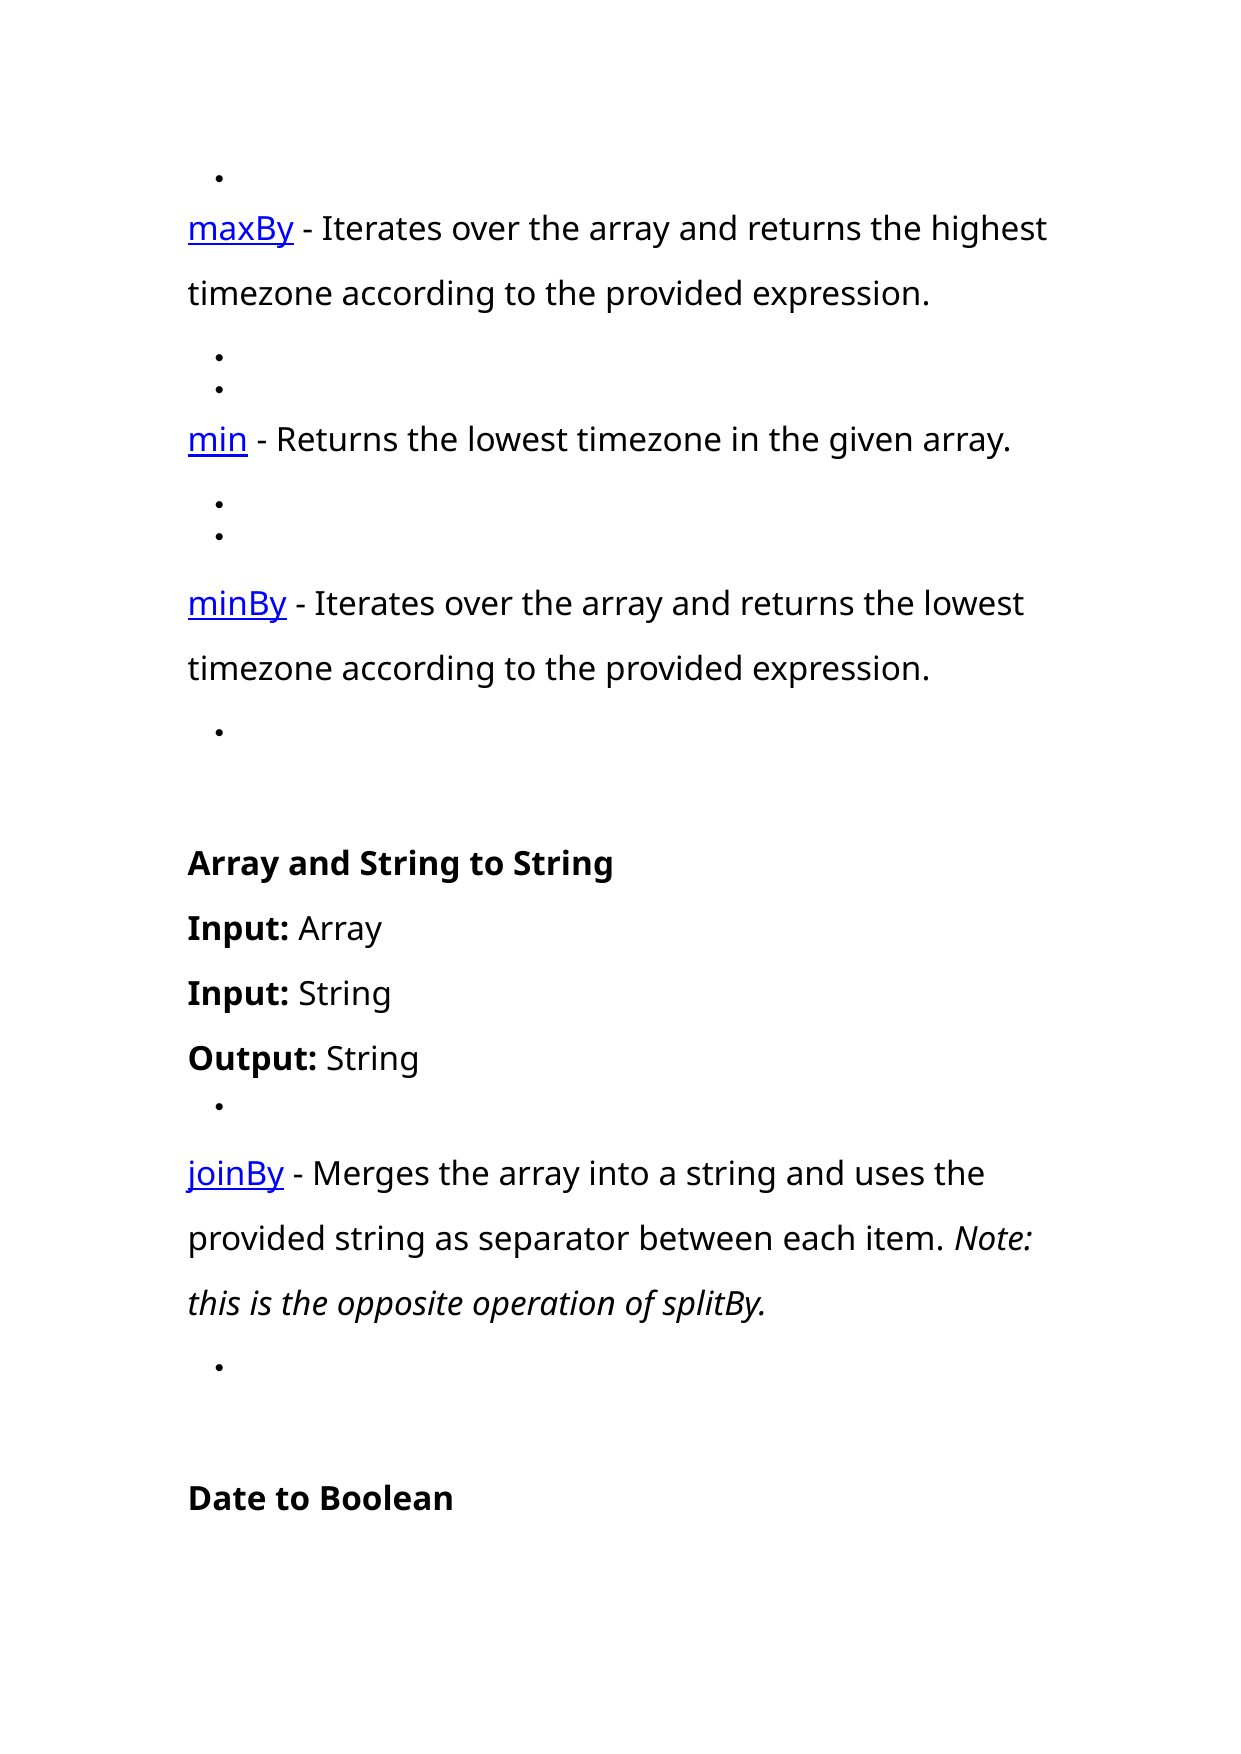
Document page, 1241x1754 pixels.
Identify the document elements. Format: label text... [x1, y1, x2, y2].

text Input: Array [187, 895, 1053, 960]
text minBy - Iterates over the array and returns the lowest timezone according to the provided expression. [187, 569, 1053, 699]
text maxBy - Iterates over the array and returns the highest timezone according to the provided expression. [187, 194, 1053, 324]
text Output: String [187, 1025, 1053, 1090]
text Input: String [187, 960, 1053, 1025]
text min - Returns the lowest timezone in the given array. [187, 406, 1053, 471]
text Date to Boolean [187, 1465, 1053, 1530]
text Array and String to String [187, 830, 1053, 895]
text joinBy - Merges the array into a string and uses the provided string as separator between each item. Note: this is the opposite operation of splitBy. [187, 1139, 1053, 1334]
